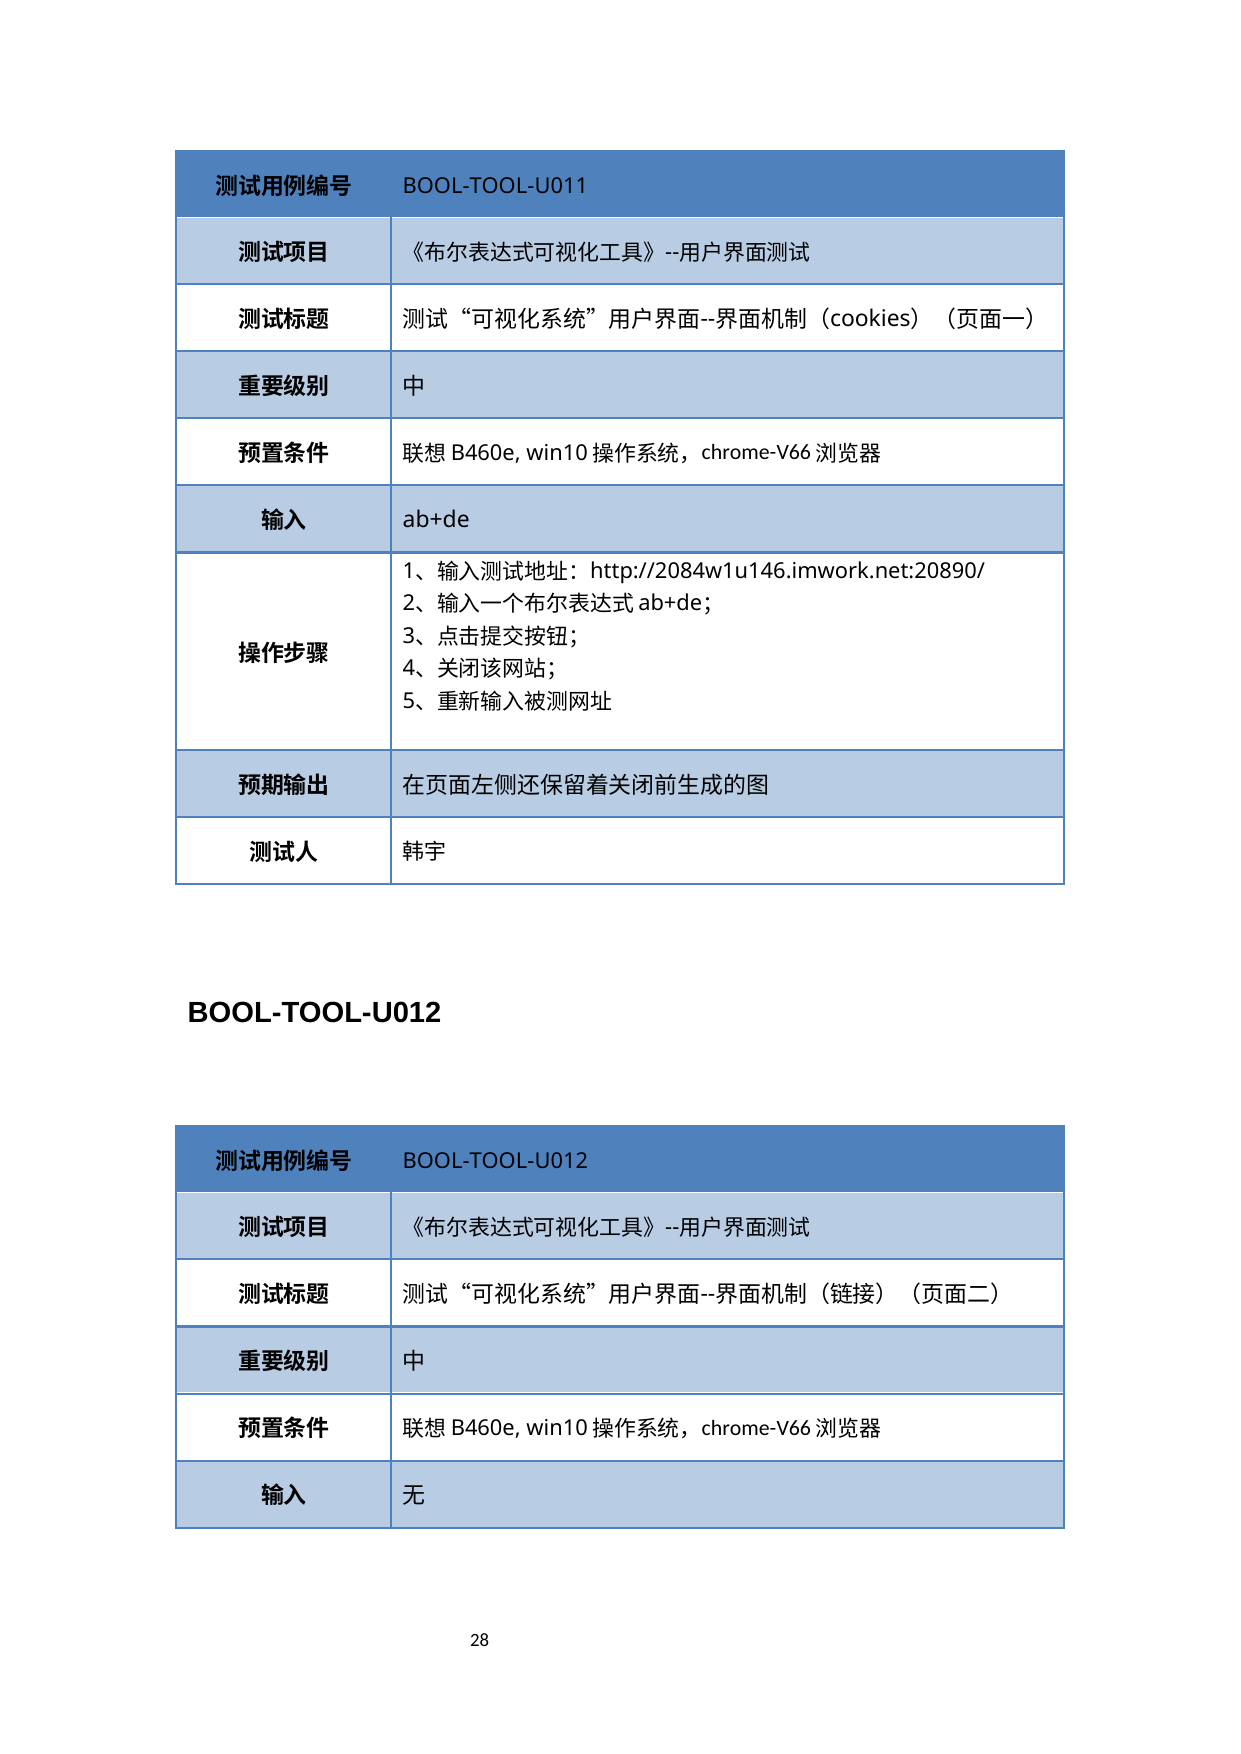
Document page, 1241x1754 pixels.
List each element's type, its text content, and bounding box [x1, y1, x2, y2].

table_cell 测试项目 [177, 1193, 390, 1258]
table_header 测试用例编号 [177, 152, 390, 217]
table_cell 测试标题 [177, 1260, 390, 1325]
table_header BOOL-TOOL-U011 [392, 152, 1063, 217]
table_cell 测试标题 [177, 285, 390, 350]
table_header BOOL-TOOL-U012 [392, 1127, 1063, 1192]
table_cell 联想B460e, win10操作系统，chrome-V66浏览器 [392, 419, 1063, 484]
table_header 测试用例编号 [177, 1127, 390, 1192]
table_cell 韩宇 [392, 818, 1063, 883]
table_cell 测试“可视化系统”用户界面--界面机制（链接）（页面二） [392, 1260, 1063, 1325]
table_cell ab+de [392, 486, 1063, 551]
table_cell 预置条件 [177, 1395, 390, 1459]
table_cell 测试项目 [177, 218, 390, 283]
table_cell 操作步骤 [177, 554, 390, 748]
table_cell 输入 [177, 1462, 390, 1527]
table_cell 测试“可视化系统”用户界面--界面机制（cookies）（页面一） [392, 285, 1063, 350]
table_cell 在页面左侧还保留着关闭前生成的图 [392, 751, 1063, 816]
table_cell 中 [392, 1328, 1063, 1392]
subtitle BOOL-TOOL-U012 [187, 979, 1053, 1044]
table_cell 重要级别 [177, 352, 390, 417]
table_cell 输入 [177, 486, 390, 551]
table_cell 《布尔表达式可视化工具》--用户界面测试 [392, 218, 1063, 283]
table_cell 预置条件 [177, 419, 390, 484]
table_cell 联想B460e, win10操作系统，chrome-V66浏览器 [392, 1395, 1063, 1459]
table_cell 《布尔表达式可视化工具》--用户界面测试 [392, 1193, 1063, 1258]
table_cell 重要级别 [177, 1328, 390, 1392]
table_cell 中 [392, 352, 1063, 417]
table_cell 无 [392, 1462, 1063, 1527]
table_cell 测试人 [177, 818, 390, 883]
table_cell 预期输出 [177, 751, 390, 816]
table_cell 1、输入测试地址：http://2084w1u146.imwork.net:20890/ 2、输入一个布尔表达式ab+de； 3、点击提交按钮； 4、关闭该网站； 5、重新输入被测网址 [392, 554, 1063, 748]
